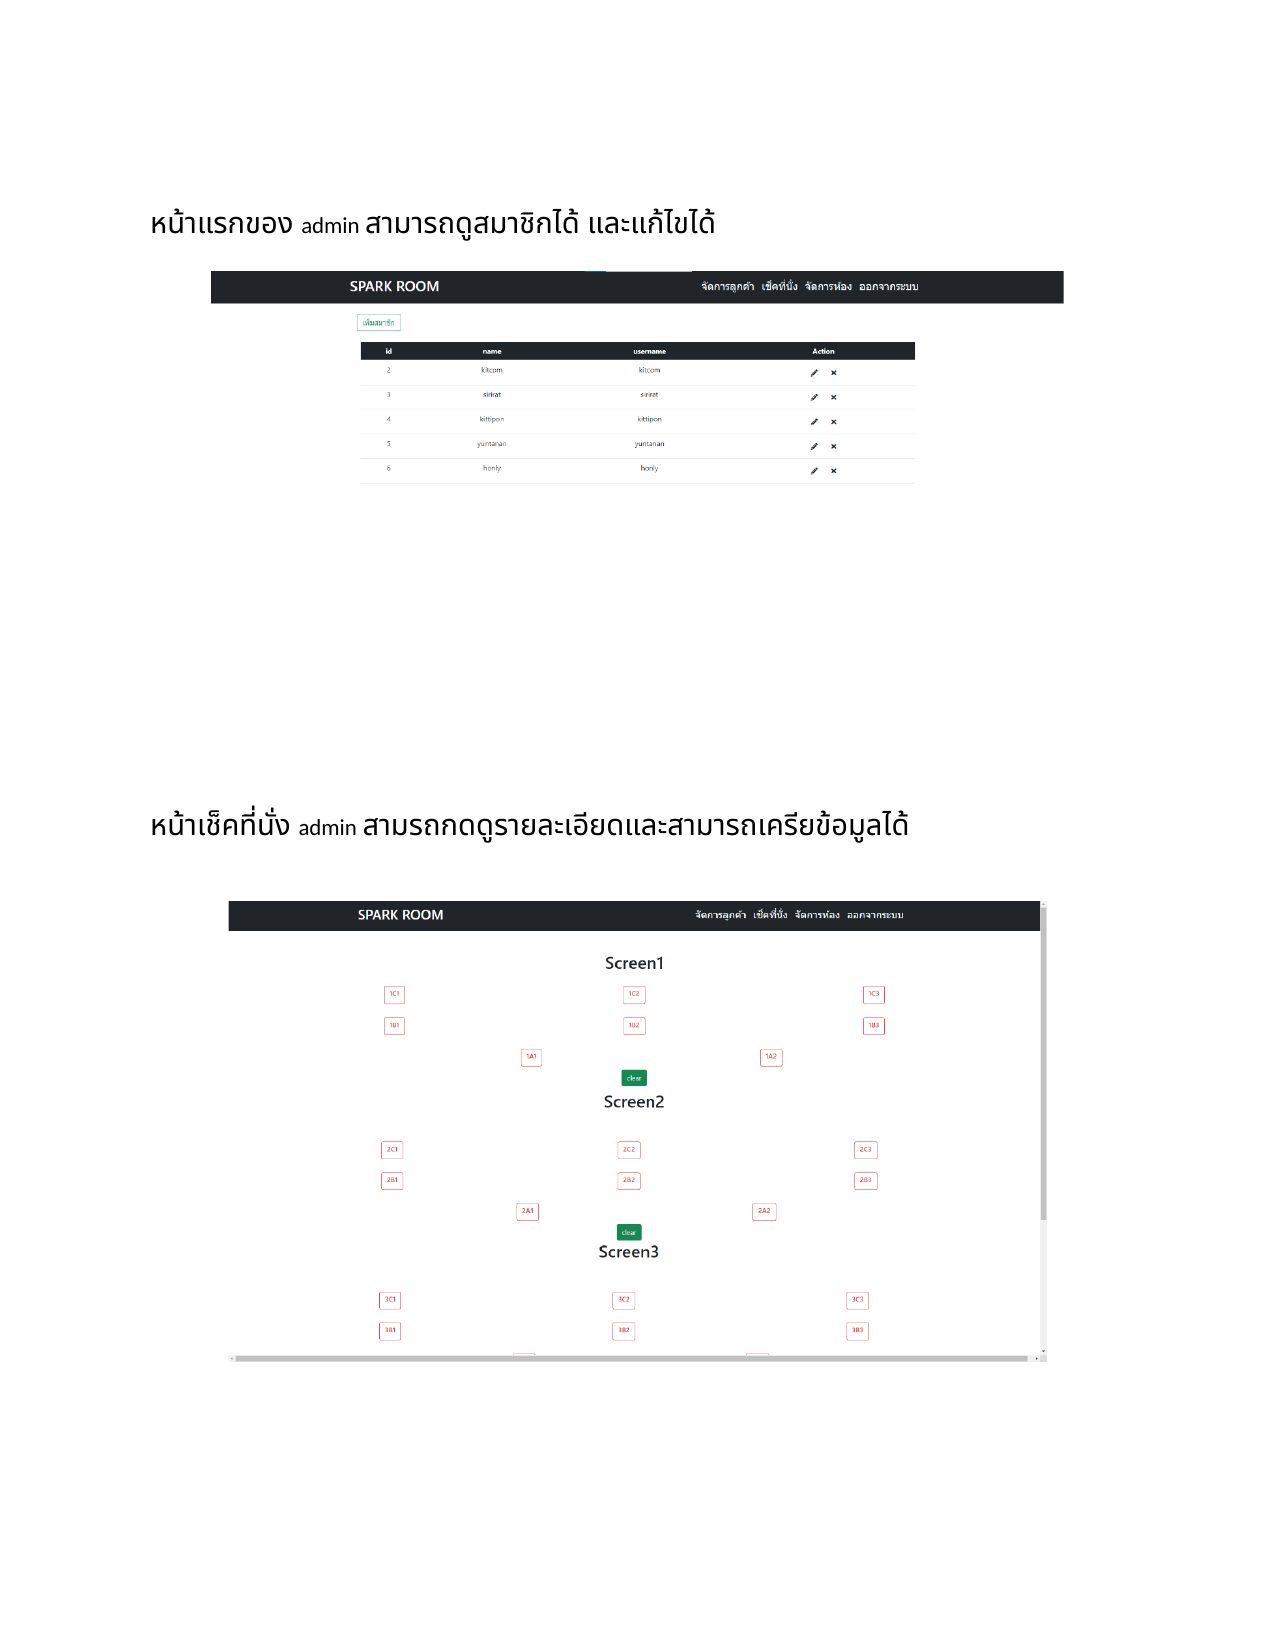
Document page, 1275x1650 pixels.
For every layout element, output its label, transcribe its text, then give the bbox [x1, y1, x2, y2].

picture [228, 901, 1047, 1362]
text หน้าแรกของ admin สามารถดูสมาชิกได้ และแก้ไขได้ [150, 203, 1125, 247]
picture [211, 271, 1064, 752]
text หน้าเช็คที่นั่ง admin สามรถกดดูรายละเอียดและสามารถเครียข้อมูลได้ [150, 805, 1125, 849]
